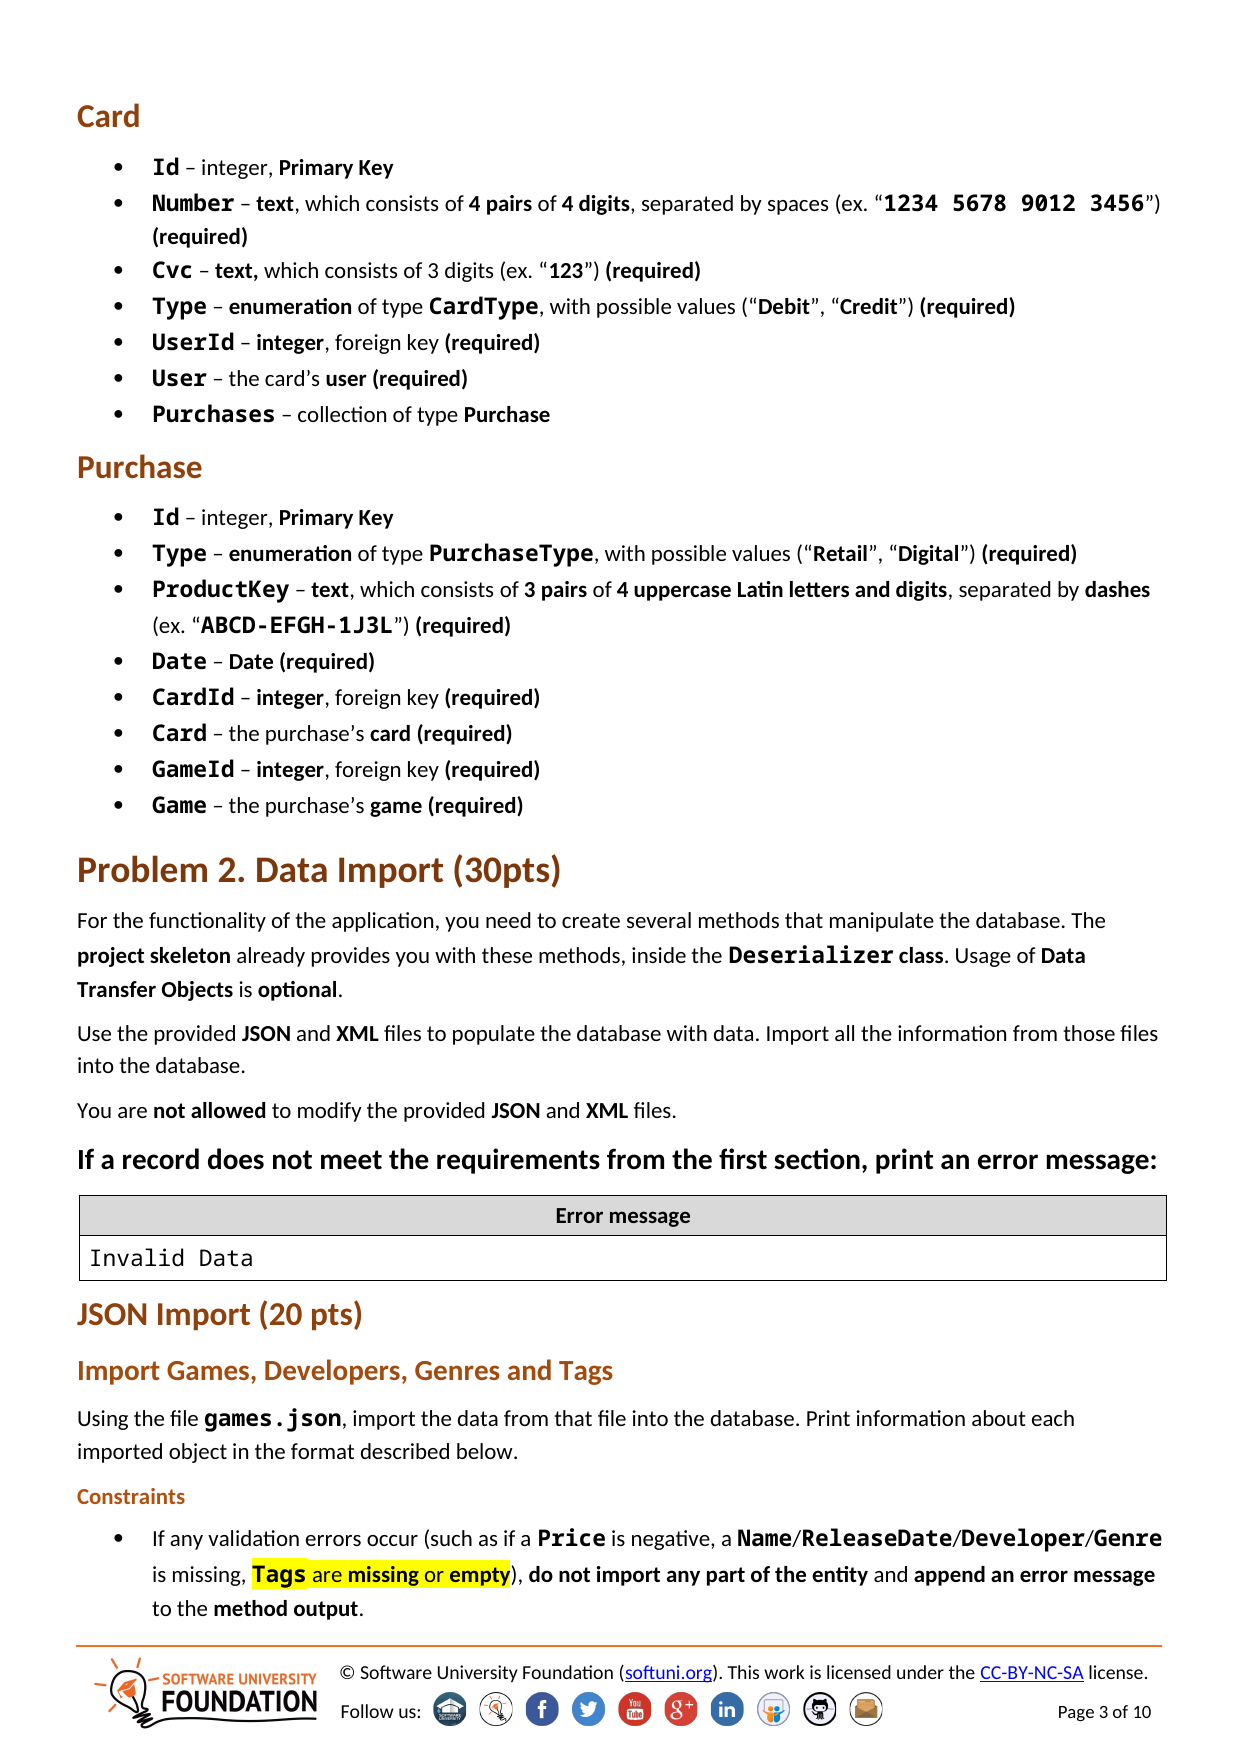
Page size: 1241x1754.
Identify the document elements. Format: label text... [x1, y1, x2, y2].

list UserId – integer, foreign key (required) [114, 326, 1163, 357]
picture [93, 1656, 317, 1729]
list ProductKey – text, which consists of 3 pairs of 4 uppercase Latin letters and digits, separated by dashes (ex. “ABCD-EFGH-1J3L”) (required) [114, 573, 1163, 640]
table_header Error message [80, 1196, 1166, 1235]
subtitle Card [77, 95, 1163, 136]
picture [618, 1692, 652, 1726]
picture [849, 1692, 883, 1726]
list Purchases – collection of type Purchase [114, 398, 1163, 429]
list Number – text, which consists of 4 pairs of 4 digits, separated by spaces (ex. “1234 5678 9012 3456”) (required) [114, 186, 1163, 250]
picture [479, 1692, 513, 1726]
text For the functionality of the application, you need to create several methods that manipulate the database. The project skeleton already provides you with these methods, inside the Deserializer class. Usage of Data Transfer Objects is optional. [77, 907, 1163, 1003]
list GameId – integer, foreign key (required) [114, 753, 1163, 784]
list Id – integer, Primary Key [114, 151, 1163, 182]
picture [433, 1692, 467, 1726]
list Type – enumeration of type PurchaseType, with possible values (“Retail”, “Digital”) (required) [114, 537, 1163, 568]
picture [803, 1692, 837, 1726]
list If any validation errors occur (such as if a Price is negative, a Name/ReleaseDate/Developer/Genre is missing, Tags are missing or empty), do not import any part of the entity and append an error message to the method output. [114, 1522, 1163, 1622]
list Game – the purchase’s game (required) [114, 789, 1163, 820]
subtitle JSON Import (20 pts) [77, 1293, 1163, 1334]
list Card – the purchase’s card (required) [114, 717, 1163, 748]
subtitle Import Games, Developers, Genres and Tags [77, 1352, 1163, 1388]
subtitle Purchase [77, 446, 1163, 487]
text If a record does not meet the requirements from the first section, print an error message: [77, 1141, 1163, 1177]
subtitle Problem 2. Data Import (30pts) [77, 846, 1163, 891]
subtitle Constraints [77, 1482, 1163, 1510]
picture [757, 1692, 790, 1726]
list Cvc – text, which consists of 3 digits (ex. “123”) (required) [114, 254, 1163, 285]
text You are not allowed to modify the provided JSON and XML files. [77, 1096, 1163, 1124]
list Id – integer, Primary Key [114, 501, 1163, 533]
picture [710, 1692, 744, 1726]
list Type – enumeration of type CardType, with possible values (“Debit”, “Credit”) (required) [114, 290, 1163, 321]
list User – the card’s user (required) [114, 362, 1163, 393]
list Date – Date (required) [114, 645, 1163, 676]
text Use the provided JSON and XML files to populate the database with data. Import all the information from those files into the database. [77, 1019, 1163, 1080]
picture [572, 1692, 605, 1726]
list CardId – integer, foreign key (required) [114, 681, 1163, 712]
picture [525, 1692, 559, 1726]
text Using the file games.json, import the data from that file into the database. Print information about each imported object in the format described below. [77, 1402, 1163, 1465]
picture [664, 1692, 698, 1726]
table_cell Invalid Data [80, 1236, 1166, 1279]
